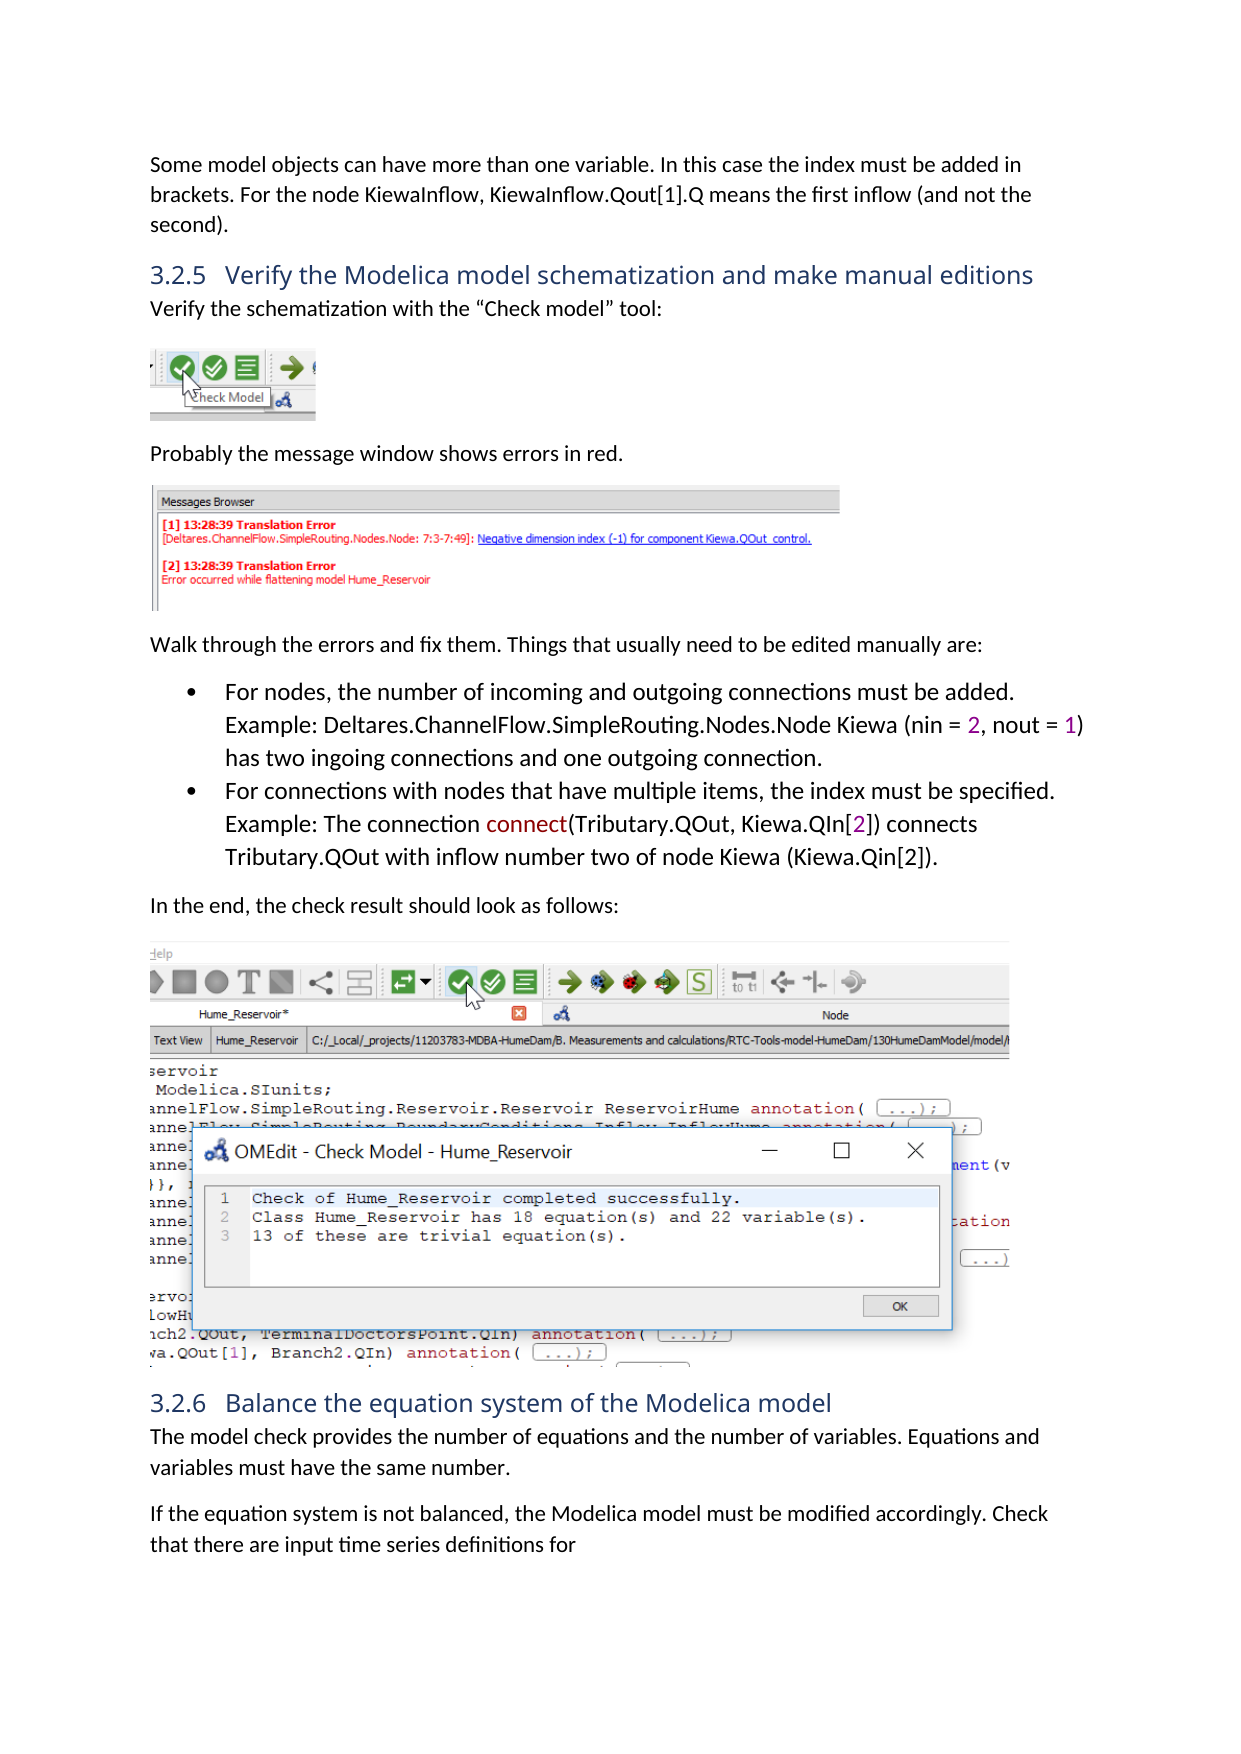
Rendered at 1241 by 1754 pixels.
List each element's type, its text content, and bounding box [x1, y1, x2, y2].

subtitle Balance the equation system of the Modelica model [150, 1386, 1090, 1420]
picture [150, 937, 1010, 1367]
list For nodes, the number of incoming and outgoing connections must be added. Example: Deltares.ChannelFlow.SimpleRouting.Nodes.Node Kiewa (nin = 2, nout = 1) has two ingoing connections and one outgoing connection. [187, 677, 1090, 773]
text Probably the message window shows errors in red. [150, 439, 1090, 467]
subtitle Verify the Modelica model schematization and make manual editions [150, 257, 1090, 291]
picture [150, 341, 316, 421]
text Walk through the errors and fix them. Things that usually need to be edited manually are: [150, 630, 1090, 658]
text Verify the schematization with the “Check model” tool: [150, 294, 1090, 322]
list For connections with nodes that have multiple items, the index must be specified. Example: The connection connect(Tributary.QOut, Kiewa.QIn[2]) connects Tributary.QOut with inflow number two of node Kiewa (Kiewa.Qin[2]). [187, 775, 1090, 872]
picture [150, 485, 840, 611]
text If the equation system is not balanced, the Modelica model must be modified accordingly. Check that there are input time series definitions for [150, 1499, 1090, 1558]
text In the end, the check result should look as follows: [150, 891, 1090, 919]
text Some model objects can have more than one variable. In this case the index must be added in brackets. For the node KiewaInflow, KiewaInflow.Qout[1].Q means the first inflow (and not the second). [150, 150, 1090, 238]
text The model check provides the number of equations and the number of variables. Equations and variables must have the same number. [150, 1422, 1090, 1481]
